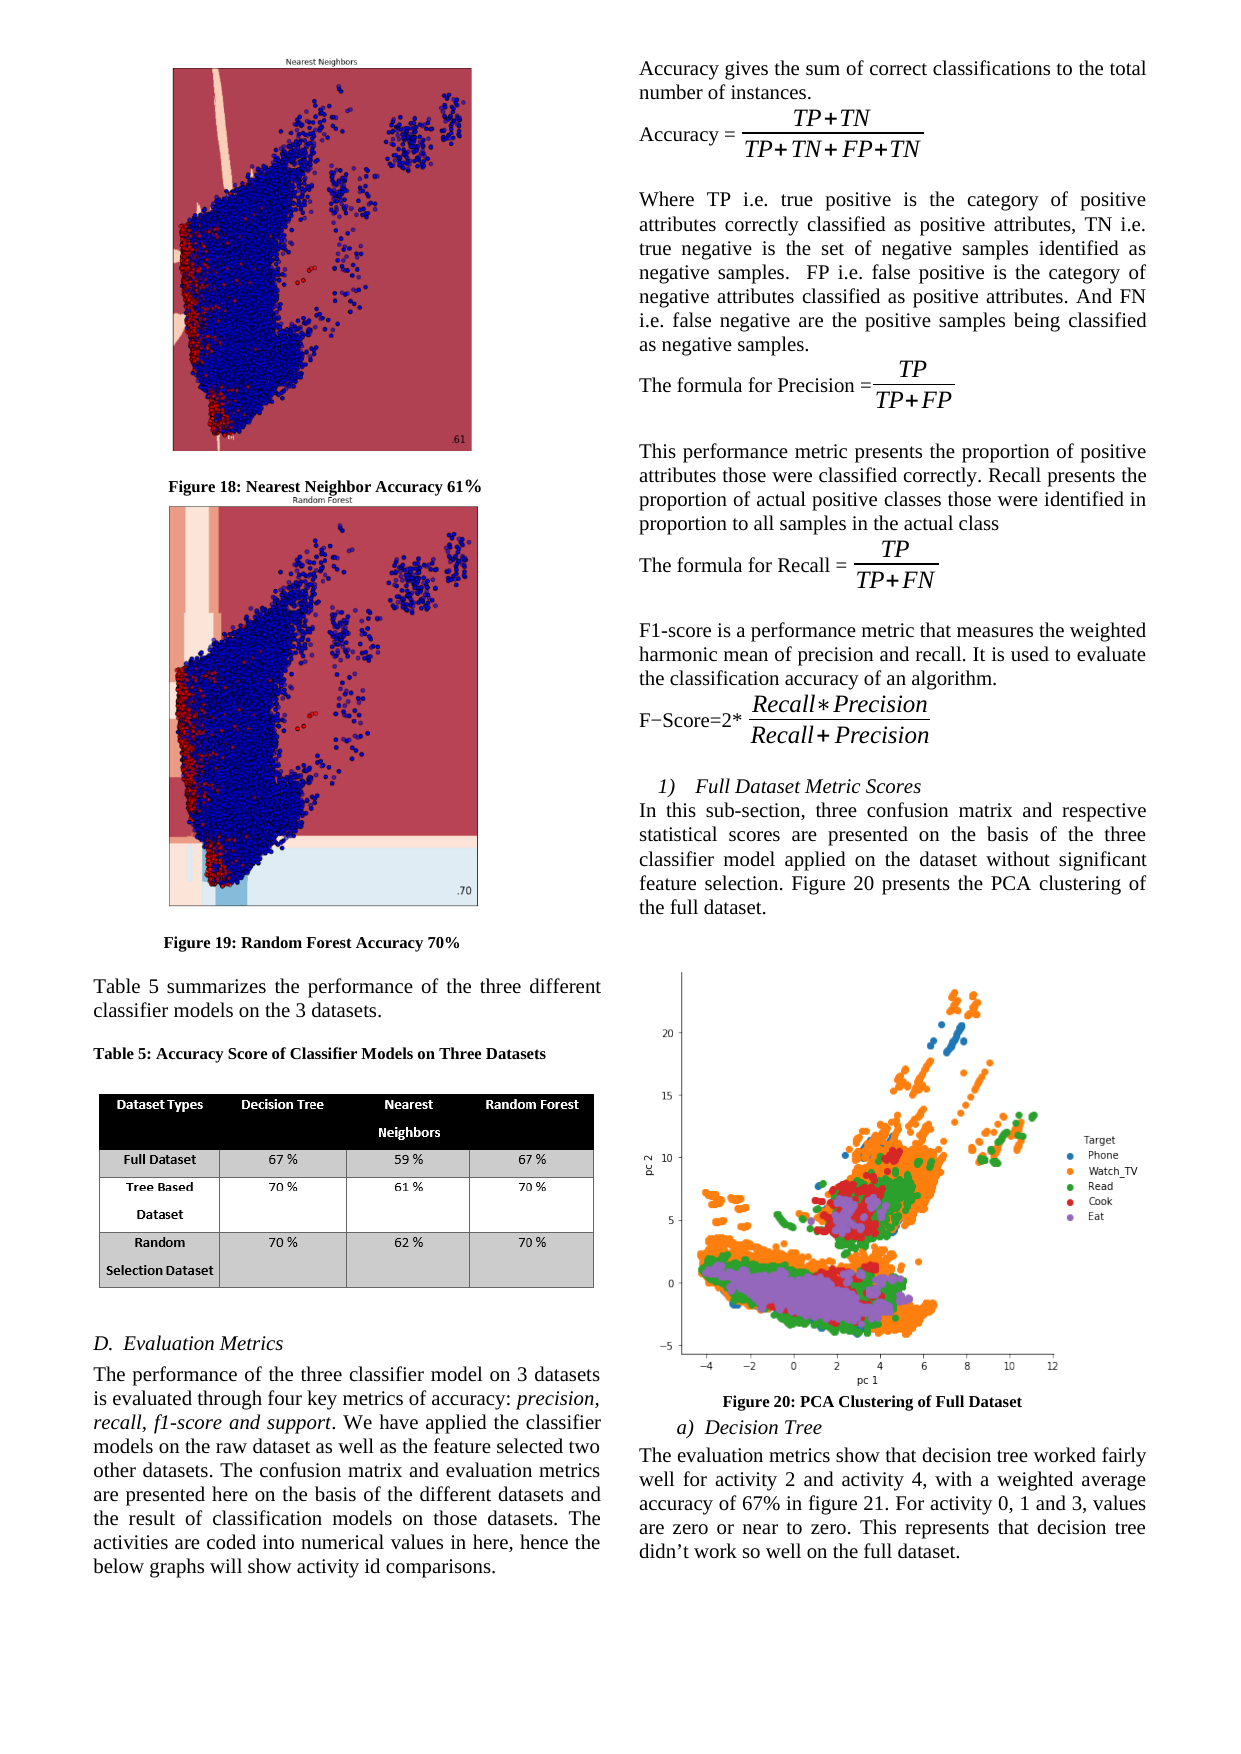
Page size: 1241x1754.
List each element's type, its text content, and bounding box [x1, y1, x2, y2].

text Figure 18: Nearest Neighbor Accuracy 61% [93, 475, 601, 497]
subtitle Full Dataset Metric Scores [639, 773, 1147, 798]
text Where TP i.e. true positive is the category of positive attributes correctly classified as positive attributes, TN i.e. true negative is the set of negative samples identified as negative samples. FP i.e. false positive is the category of negative attributes classified as positive attributes. And FN i.e. false negative are the positive samples being classified as negative samples. [639, 187, 1147, 356]
text Table 5: Accuracy Score of Classifier Models on Three Datasets [93, 1043, 601, 1063]
picture [168, 56, 472, 451]
text The formula for Recall = [639, 535, 1147, 594]
text Figure 19: Random Forest Accuracy 70% [93, 933, 601, 952]
text Table 5 summarizes the performance of the three different classifier models on the 3 datasets. [93, 974, 601, 1022]
text The evaluation metrics show that decision tree worked fairly well for activity 2 and activity 4, with a weighted average accuracy of 67% in figure 21. For activity 0, 1 and 3, values are zero or near to zero. This represents that decision tree didn’t work so well on the full dataset. [639, 1443, 1147, 1563]
picture [93, 1084, 600, 1298]
subtitle Evaluation Metrics [93, 1331, 601, 1355]
text F1-score is a performance metric that measures the weighted harmonic mean of precision and recall. It is used to evaluate the classification accuracy of an algorithm. [639, 618, 1147, 690]
text The formula for Precision = [639, 356, 1147, 415]
text The performance of the three classifier model on 3 datasets is evaluated through four key metrics of accuracy: precision, recall, f1-score and support. We have applied the classifier models on the raw dataset as well as the feature selected two other datasets. The confusion matrix and evaluation metrics are presented here on the basis of the different datasets and the result of classification models on those datasets. The activities are coded into numerical values in here, hence the below graphs will show activity id comparisons. [93, 1362, 601, 1578]
text Accuracy = [639, 104, 1147, 163]
text This performance metric presents the proportion of positive attributes those were classified correctly. Recall presents the proportion of actual positive classes those were identified in proportion to all samples in the actual class [639, 439, 1147, 535]
text Accuracy gives the sum of correct classifications to the total number of instances. [639, 56, 1147, 104]
picture [638, 966, 1146, 1392]
subtitle Decision Tree [639, 1415, 1147, 1439]
picture [168, 496, 480, 912]
text In this sub-section, three confusion matrix and respective statistical scores are presented on the basis of the three classifier model applied on the dataset without significant feature selection. Figure 20 presents the PCA clustering of the full dataset. [639, 798, 1147, 919]
text F−Score=2* [639, 690, 1147, 749]
text Figure 20: PCA Clustering of Full Dataset [676, 1391, 1147, 1411]
